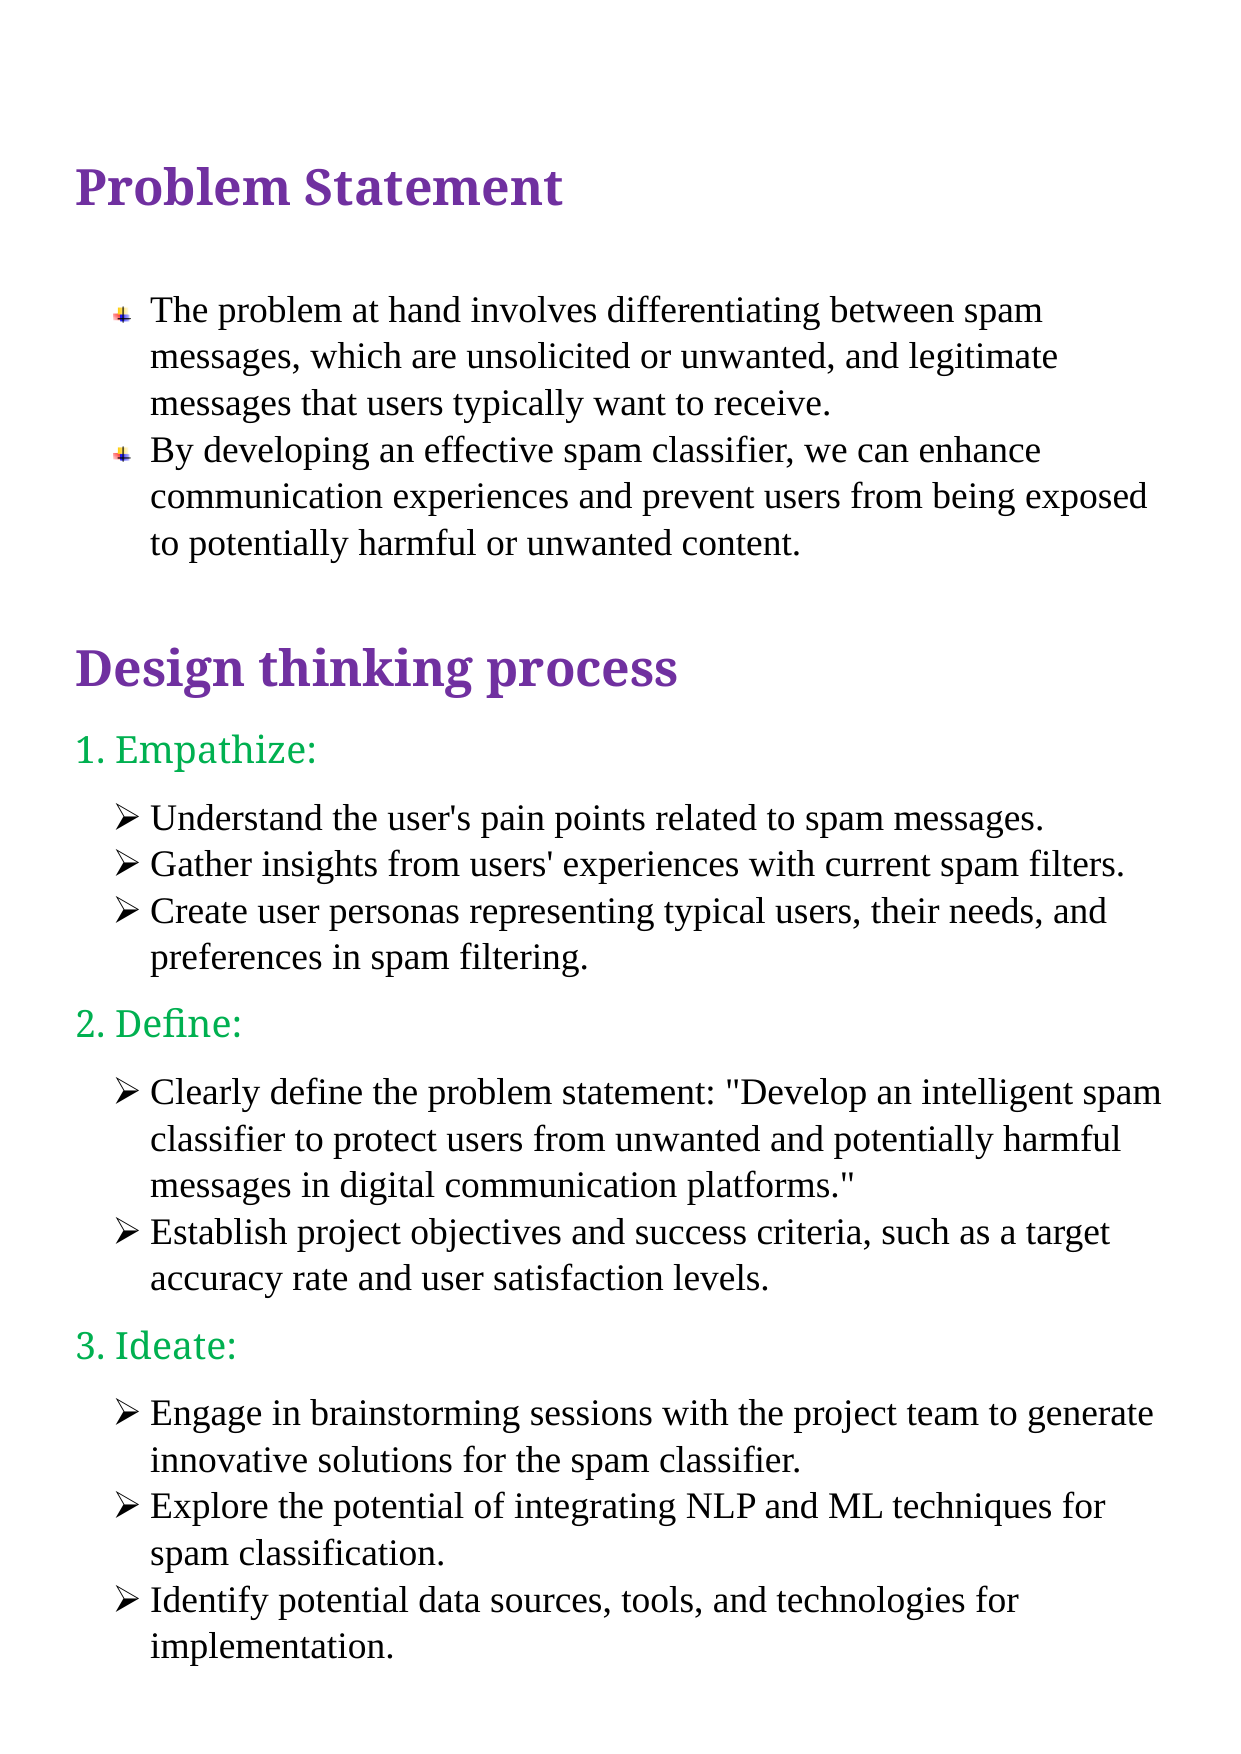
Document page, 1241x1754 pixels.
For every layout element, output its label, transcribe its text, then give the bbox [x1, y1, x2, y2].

list Create user personas representing typical users, their needs, and preferences in spam filtering. [112, 888, 1165, 978]
text 2. Define: [75, 998, 1165, 1049]
list By developing an effective spam classifier, we can enhance communication experiences and prevent users from being exposed to potentially harmful or unwanted content. [112, 427, 1165, 563]
list Gather insights from users' experiences with current spam filters. [112, 841, 1165, 884]
list Clearly define the problem statement: "Develop an intelligent spam classifier to protect users from unwanted and potentially harmful messages in digital communication platforms." [112, 1069, 1165, 1206]
list Explore the potential of integrating NLP and ML techniques for spam classification. [112, 1484, 1165, 1574]
list Engage in brainstorming sessions with the project team to generate innovative solutions for the spam classifier. [112, 1391, 1165, 1481]
list Establish project objectives and success criteria, such as a target accuracy rate and user satisfaction levels. [112, 1209, 1165, 1299]
list The problem at hand involves differentiating between spam messages, which are unsolicited or unwanted, and legitimate messages that users typically want to receive. [112, 287, 1165, 423]
text 3. Ideate: [75, 1319, 1165, 1370]
text 1. Empathize: [75, 723, 1165, 774]
list Understand the user's pain points related to spam messages. [112, 795, 1165, 838]
text Design thinking process [75, 633, 1165, 701]
picture [113, 305, 131, 323]
picture [113, 445, 131, 462]
text Problem Statement [75, 152, 1165, 220]
list Identify potential data sources, tools, and technologies for implementation. [112, 1577, 1165, 1667]
